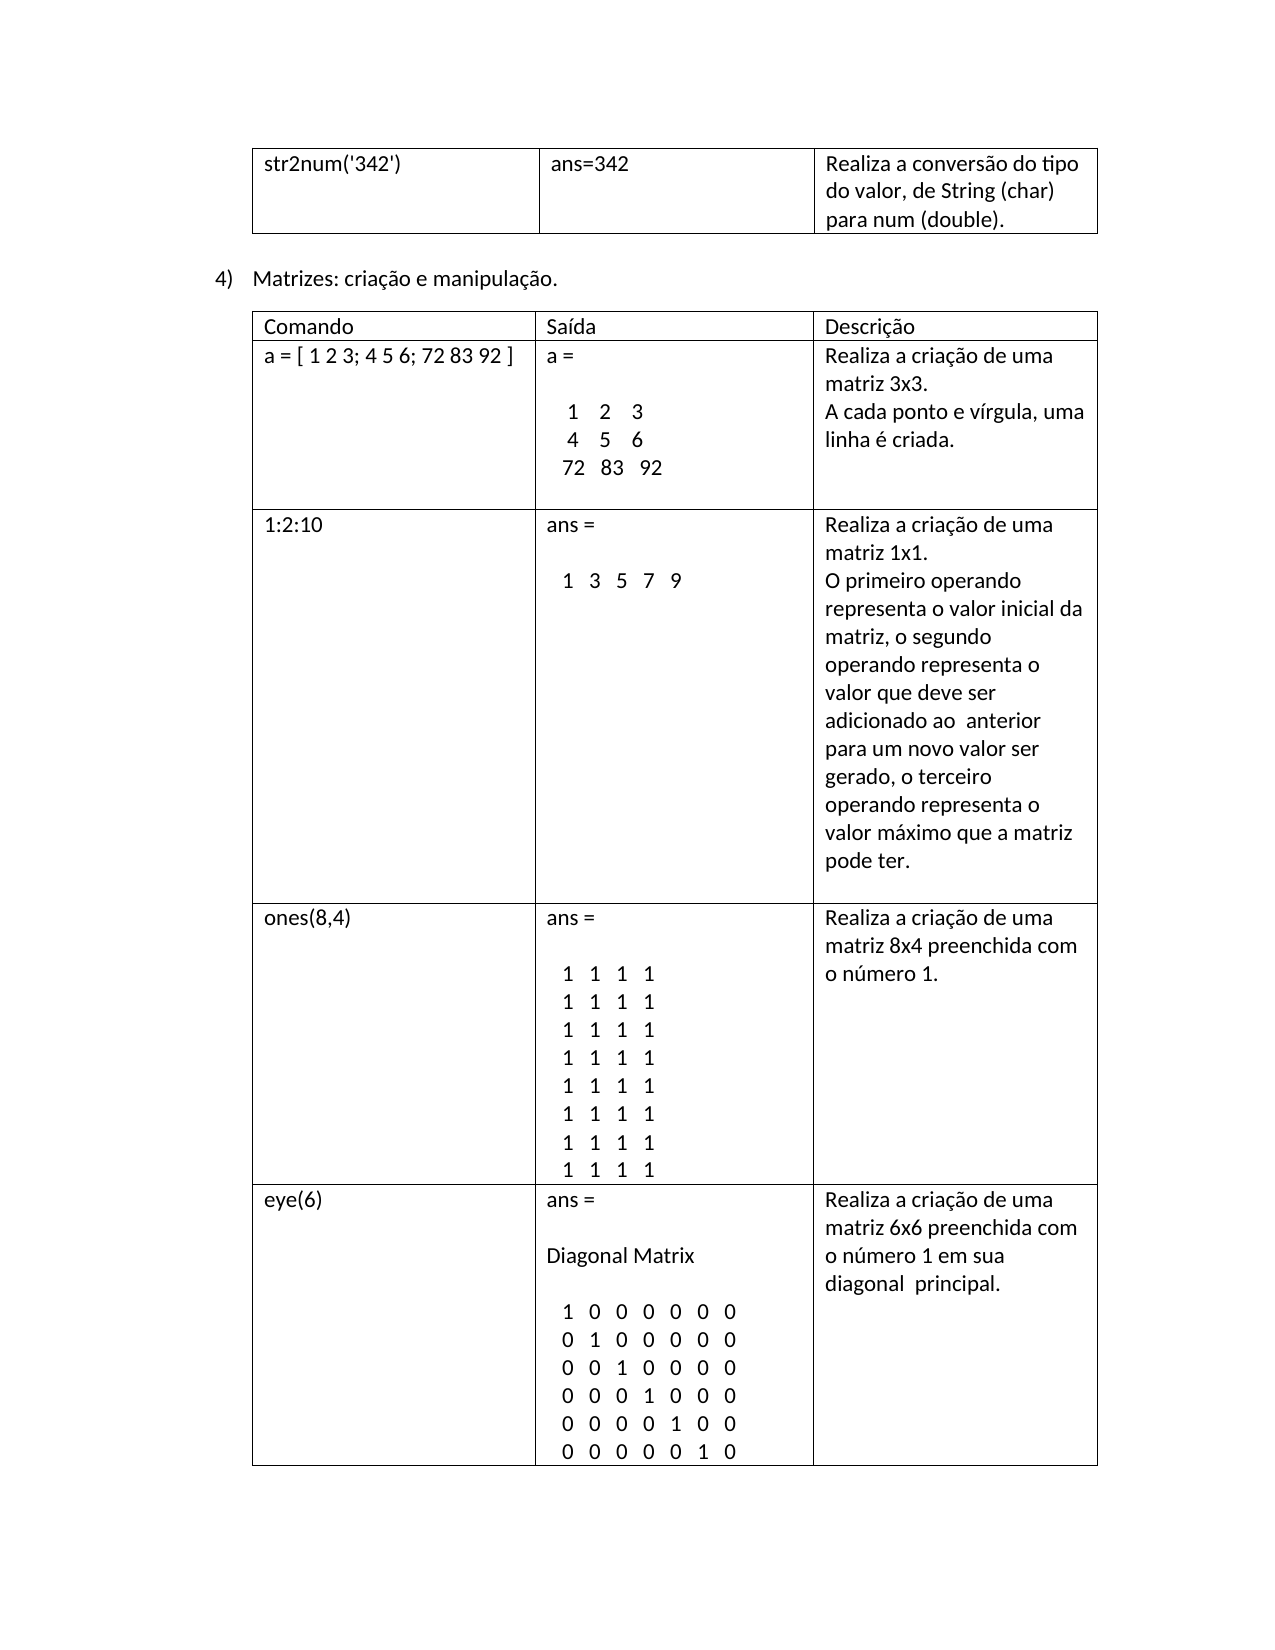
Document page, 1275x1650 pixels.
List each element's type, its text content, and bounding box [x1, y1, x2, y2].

table_cell a = 1 2 3 4 5 6 72 83 92 [536, 341, 813, 509]
table_cell ans = 1 1 1 1 1 1 1 1 1 1 1 1 1 1 1 1 1 1 1 1 1 1 1 1 1 1 1 1 1 1 1 1 [536, 904, 813, 1184]
table_cell Realiza a conversão do tipo do valor, de String (char) para num (double). [815, 149, 1097, 233]
table_cell a = [ 1 2 3; 4 5 6; 72 83 92 ] [253, 341, 535, 509]
table_cell ans = Diagonal Matrix 1 0 0 0 0 0 0 0 1 0 0 0 0 0 0 0 1 0 0 0 0 0 0 0 1 0 0 0 0 0 0 0 1 0 0 0 0 0 0 0 1 0 [536, 1185, 813, 1465]
table_header Saída [536, 312, 813, 340]
table_header Comando [253, 312, 535, 340]
table_cell ones(8,4) [253, 904, 535, 1184]
table_cell Realiza a criação de uma matriz 1x1. O primeiro operando representa o valor inicial da matriz, o segundo operando representa o valor que deve ser adicionado ao anterior para um novo valor ser gerado, o terceiro operando representa o valor máximo que a matriz pode ter. [814, 510, 1097, 902]
table_cell Realiza a criação de uma matriz 8x4 preenchida com o número 1. [814, 904, 1097, 1184]
table_cell Realiza a criação de uma matriz 6x6 preenchida com o número 1 em sua diagonal principal. [814, 1185, 1097, 1465]
table_cell 1:2:10 [253, 510, 535, 902]
table_cell eye(6) [253, 1185, 535, 1465]
table_header Descrição [814, 312, 1097, 340]
table_cell ans=342 [540, 149, 814, 233]
table_cell ans = 1 3 5 7 9 [536, 510, 813, 902]
table_cell Realiza a criação de uma matriz 3x3. A cada ponto e vírgula, uma linha é criada. [814, 341, 1097, 509]
list Matrizes: criação e manipulação. [215, 264, 1098, 292]
table_cell str2num('342') [253, 149, 539, 233]
